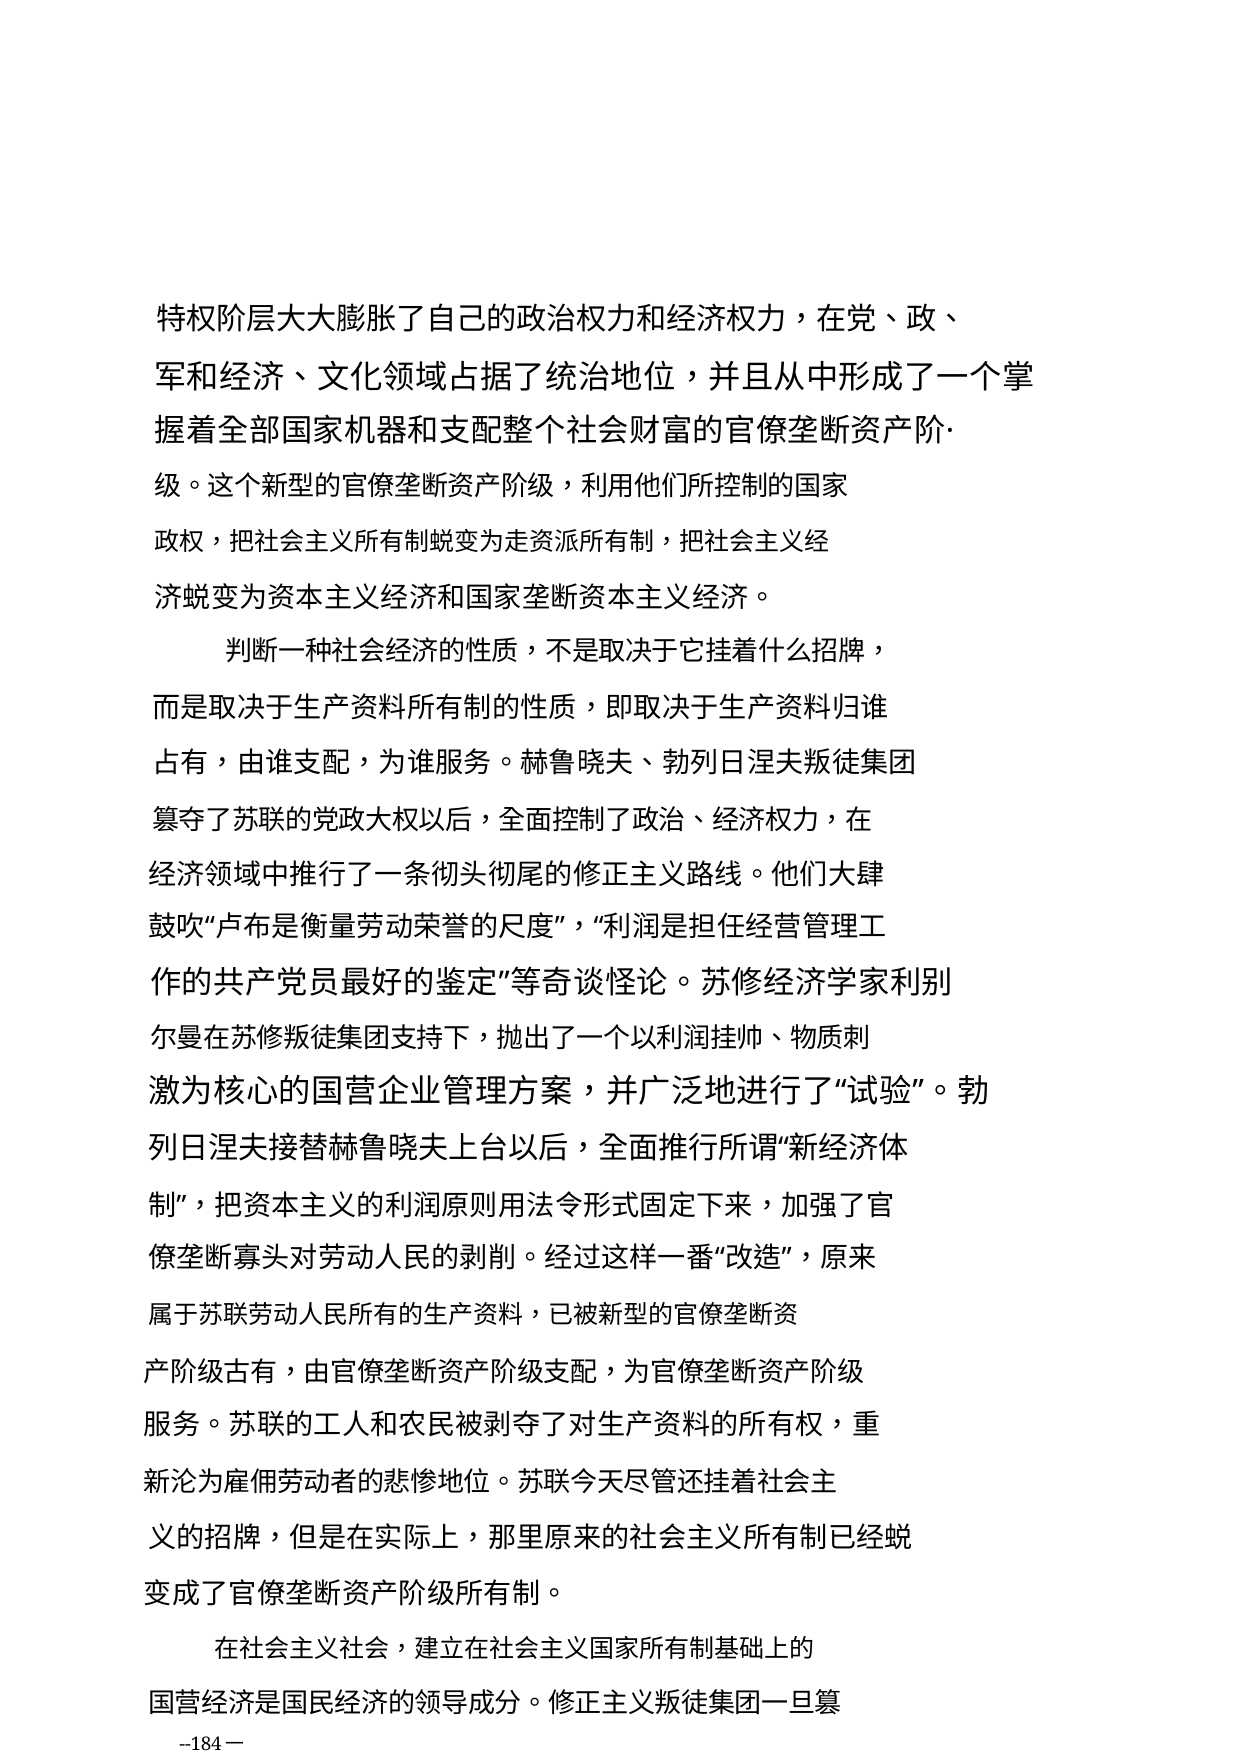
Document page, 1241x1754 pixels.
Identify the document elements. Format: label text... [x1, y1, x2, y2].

text 激为核心的国营企业管理方案，并广泛地进行了“试验”。勃 [148, 1077, 1163, 1109]
text 属于苏联劳动人民所有的生产资料，已被新型的官僚垄断资 [148, 1304, 1028, 1329]
text 鼓吹“卢布是衡量劳动荣誉的尺度”，“利润是担任经营管理工 [148, 914, 1060, 942]
text 军和经济、文化领域占据了统治地位，并且从中形成了一个掌 [154, 362, 1169, 394]
text 判断一种社会经济的性质，不是取决于它挂着什么招牌， [225, 639, 1002, 666]
text 变成了官僚垄断资产阶级所有制。 [144, 1581, 1028, 1609]
text 服务。苏联的工人和农民被剥夺了对生产资料的所有权，重 [144, 1412, 1028, 1440]
text 占有，由谁支配，为谁服务。赫鲁晓夫、勃列日涅夫叛徒集团 [152, 749, 1034, 778]
text 特权阶层大大膨胀了自己的政治权力和经济权力，在党、政、 [156, 306, 1088, 336]
text 国营经济是国民经济的领导成分。修正主义叛徒集团一旦篡 [148, 1691, 945, 1718]
text 列日涅夫接替赫鲁晓夫上台以后，全面推行所谓“新经济体 [148, 1135, 1163, 1165]
text 产阶级古有，由官僚垄断资产阶级支配，为官僚垄断资产阶级 [144, 1360, 1028, 1387]
text 经济领域中推行了一条彻头彻尾的修正主义路线。他们大肆 [148, 862, 1060, 890]
text 握着全部国家机器和支配整个社会财富的官僚垄断资产阶· [154, 416, 1169, 448]
text 制”，把资本主义的利润原则用法令形式固定下来，加强了官 [148, 1193, 1028, 1222]
text 级。这个新型的官僚垄断资产阶级，利用他们所控制的国家 [154, 474, 1169, 501]
text 尔曼在苏修叛徒集团支持下，抛出了一个以利润挂帅、物质刺 [150, 1027, 1097, 1053]
text 而是取决于生产资料所有制的性质，即取决于生产资料归谁 [152, 695, 1034, 724]
text --184一 [179, 1736, 271, 1754]
text 义的招牌，但是在实际上，那里原来的社会主义所有制已经蜕 [148, 1524, 1028, 1553]
text 新沦为雇佣劳动者的悲惨地位。苏联今天尽管还挂着社会主 [144, 1470, 1028, 1497]
text 政权，把社会主义所有制蜕变为走资派所有制，把社会主义经 [154, 531, 930, 556]
text 济蜕变为资本主义经济和国家垄断资本主义经济。 [154, 585, 1002, 613]
text 在社会主义社会，建立在社会主义国家所有制基础上的 [214, 1637, 904, 1662]
text 作的共产党员最好的鉴定”等奇谈怪论。苏修经济学家利别 [150, 968, 1097, 1000]
text 僚垄断寡头对劳动人民的剥削。经过这样一番“改造”，原来 [148, 1245, 1028, 1274]
text 篡夺了苏联的党政大权以后，全面控制了政治、经济权力，在 [152, 808, 1060, 834]
